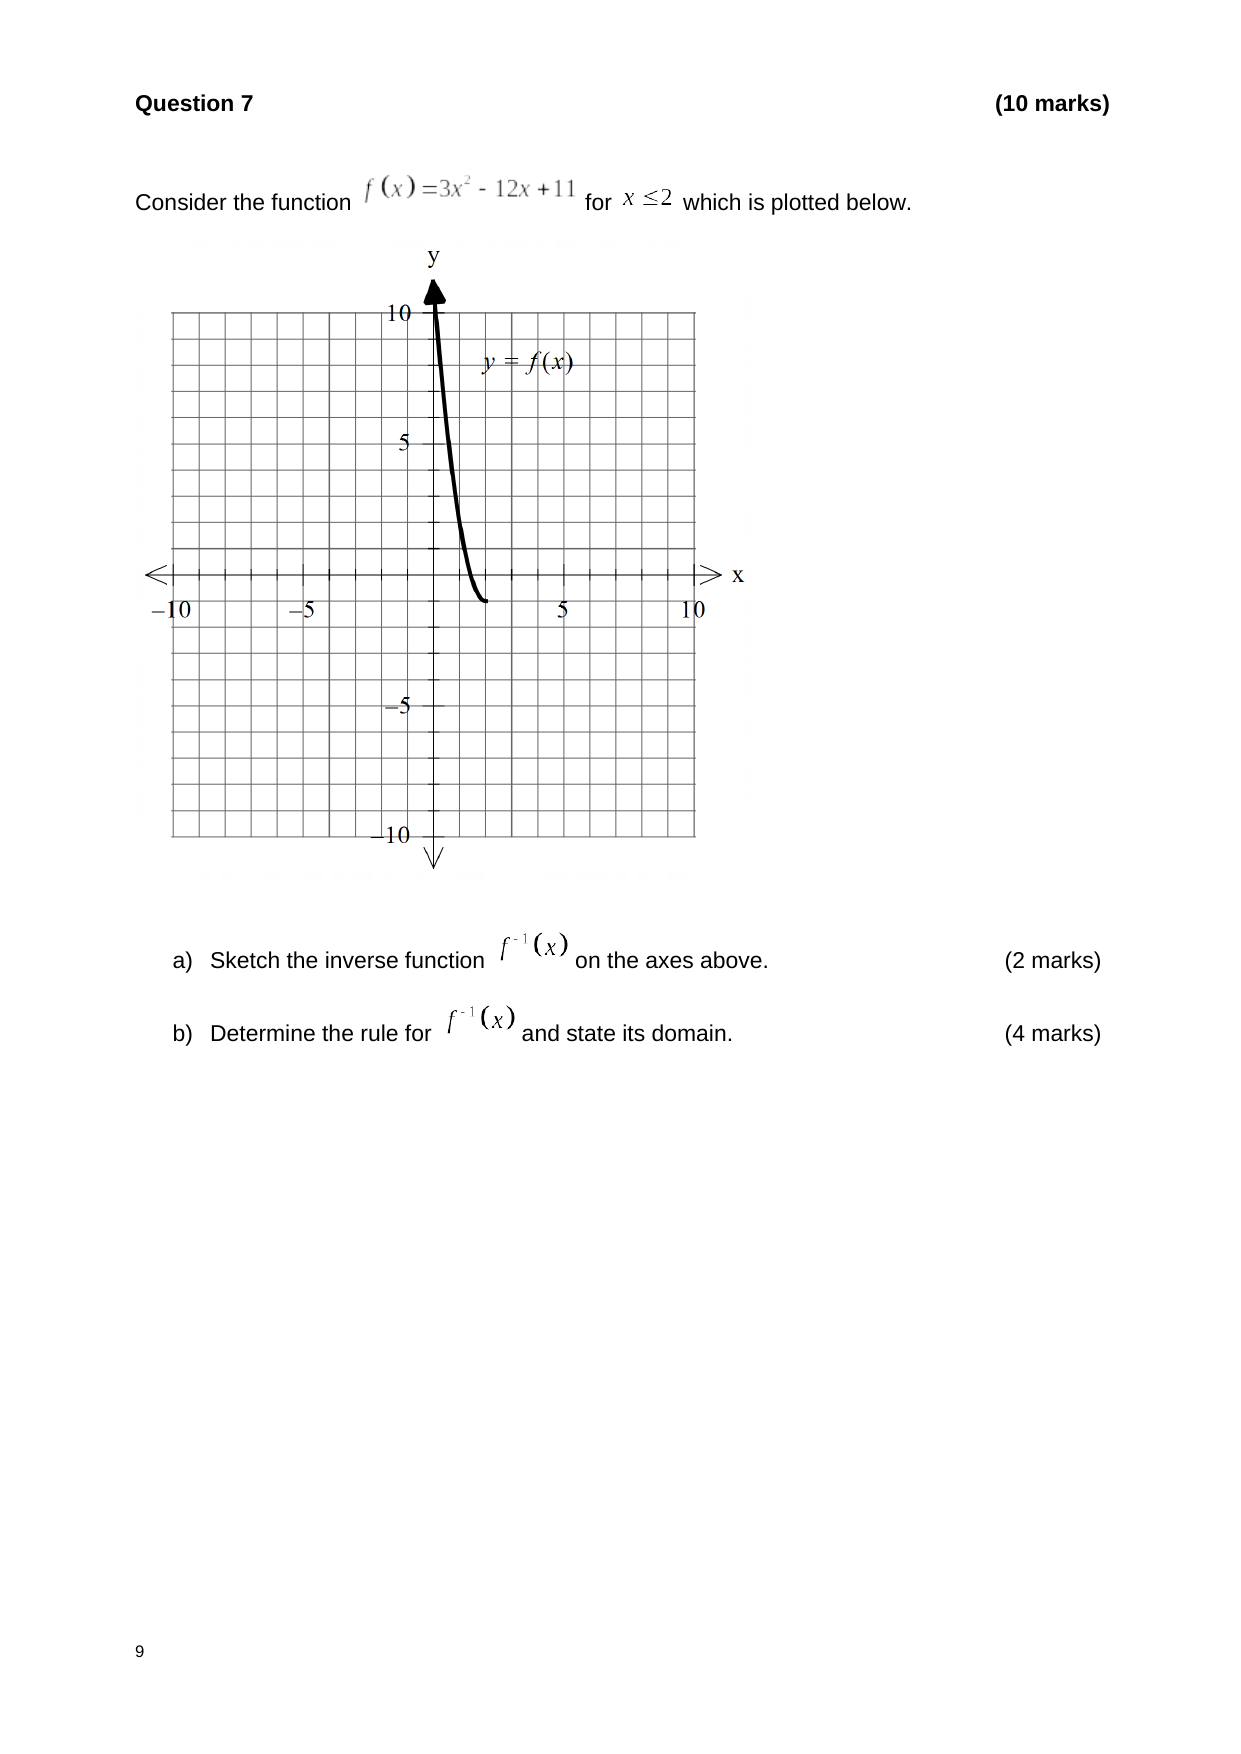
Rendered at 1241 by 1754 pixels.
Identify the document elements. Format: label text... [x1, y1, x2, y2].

list Sketch the inverse function on the axes above. (2 marks) [172, 927, 1105, 974]
list Determine the rule for and state its domain. (4 marks) [172, 1000, 1105, 1047]
picture [135, 241, 754, 880]
text Question 7 (10 marks) [135, 90, 1105, 116]
text Consider the function for which is plotted below. [135, 169, 1105, 216]
